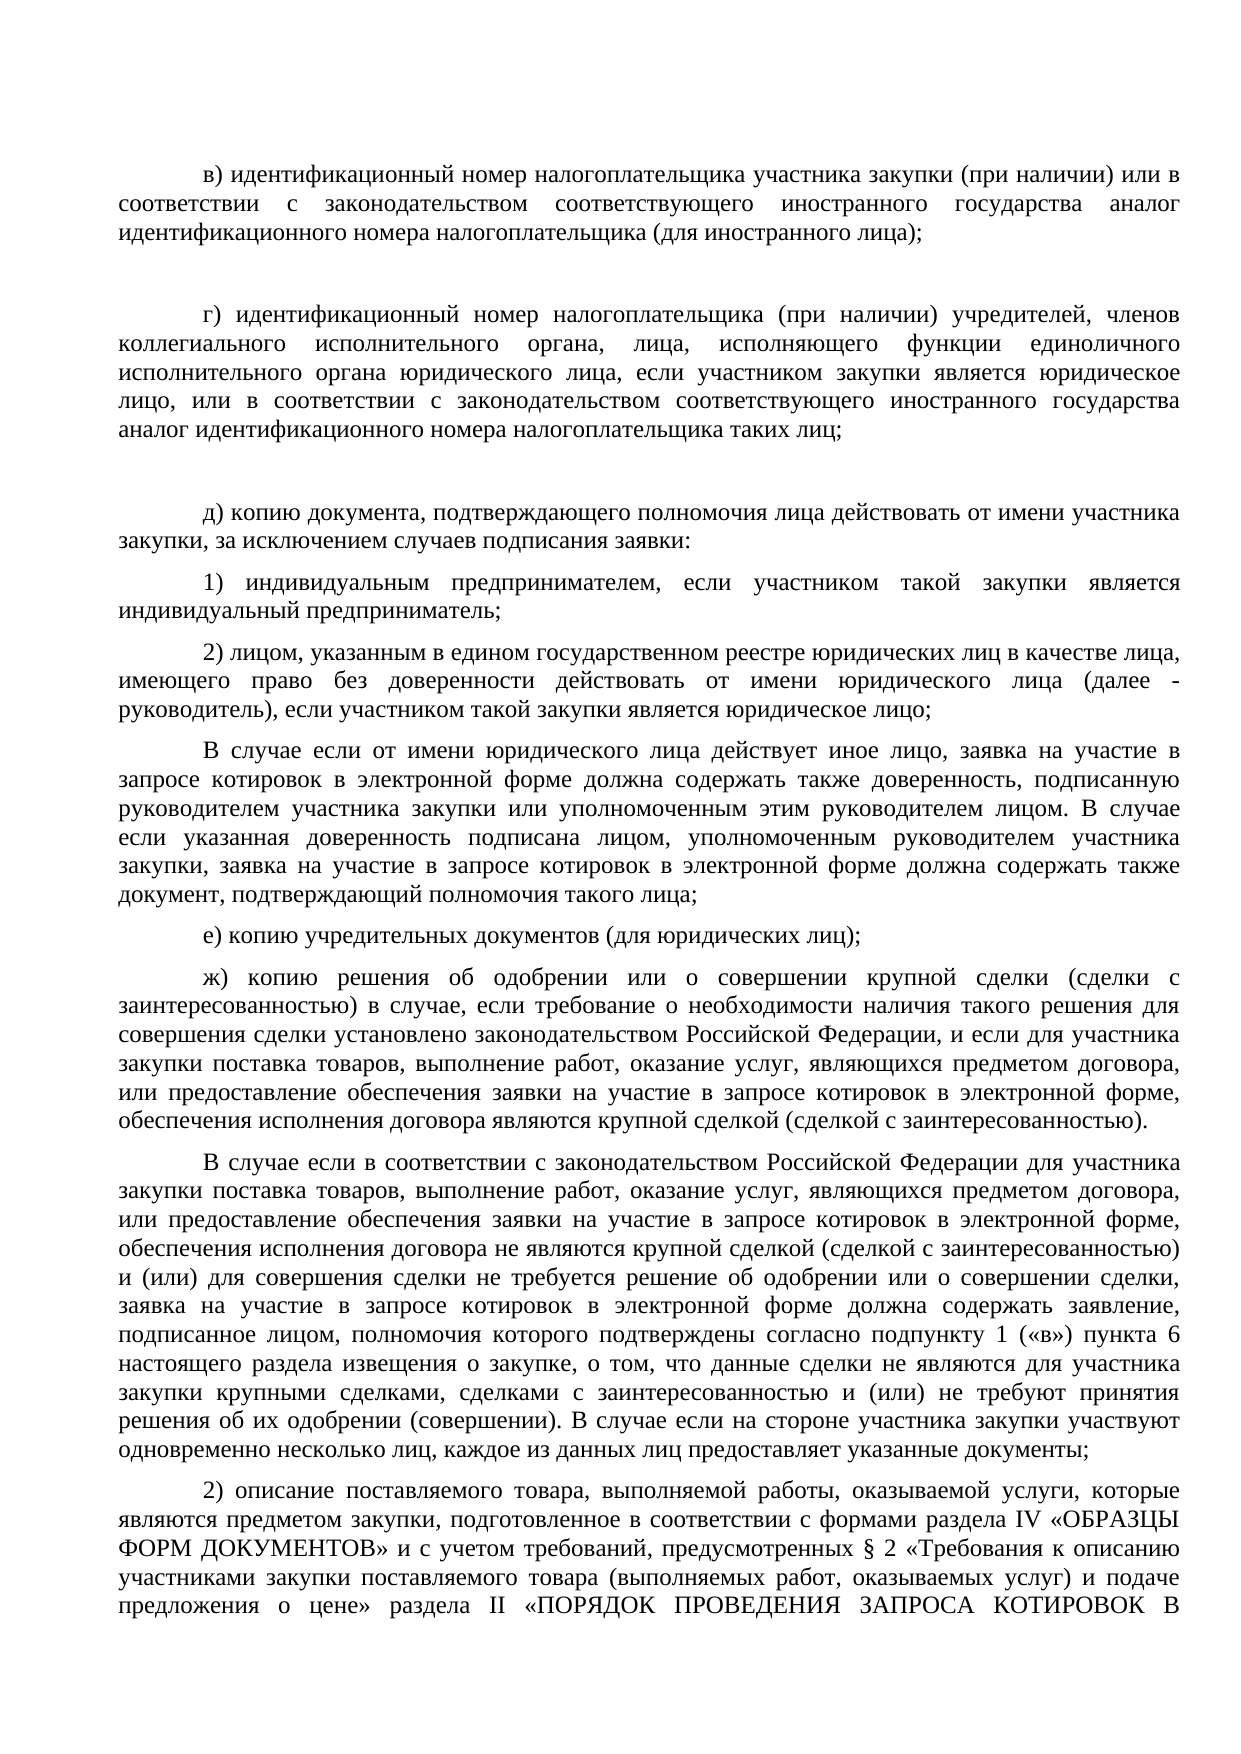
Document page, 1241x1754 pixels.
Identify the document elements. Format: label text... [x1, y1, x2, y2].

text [118, 1476, 1181, 1619]
text в) идентификационный номер налогоплательщика участника закупки (при наличии) или в соответствии с законодательством соответствующего иностранного государства аналог идентификационного номера налогоплательщика (для иностранного лица); [118, 159, 1181, 246]
text д) копию документа, подтверждающего полномочия лица действовать от имени участника закупки, за исключением случаев подписания заявки: [118, 497, 1181, 554]
text ж) копию решения об одобрении или о совершении крупной сделки (сделки с заинтересованностью) в случае, если требование о необходимости наличия такого решения для совершения сделки установлено законодательством Российской Федерации, и если для участника закупки поставка товаров, выполнение работ, оказание услуг, являющихся предметом договора, или предоставление обеспечения заявки на участие в запросе котировок в электронной форме, обеспечения исполнения договора являются крупной сделкой (сделкой с заинтересованностью). [118, 962, 1181, 1134]
text г) идентификационный номер налогоплательщика (при наличии) учредителей, членов коллегиального исполнительного органа, лица, исполняющего функции единоличного исполнительного органа юридического лица, если участником закупки является юридическое лицо, или в соответствии с законодательством соответствующего иностранного государства аналог идентификационного номера налогоплательщика таких лиц; [118, 299, 1181, 443]
text В случае если в соответствии с законодательством Российской Федерации для участника закупки поставка товаров, выполнение работ, оказание услуг, являющихся предметом договора, или предоставление обеспечения заявки на участие в запросе котировок в электронной форме, обеспечения исполнения договора не являются крупной сделкой (сделкой с заинтересованностью) и (или) для совершения сделки не требуется решение об одобрении или о совершении сделки, заявка на участие в запросе котировок в электронной форме должна содержать заявление, подписанное лицом, полномочия которого подтверждены согласно подпункту 1 («в») пункта 6 настоящего раздела извещения о закупке, о том, что данные сделки не являются для участника закупки крупными сделками, сделками с заинтересованностью и (или) не требуют принятия решения об их одобрении (совершении). В случае если на стороне участника закупки участвуют одновременно несколько лиц, каждое из данных лиц предоставляет указанные документы; [118, 1147, 1181, 1463]
text 1) индивидуальным предпринимателем, если участником такой закупки является индивидуальный предприниматель; [118, 567, 1181, 624]
text В случае если от имени юридического лица действует иное лицо, заявка на участие в запросе котировок в электронной форме должна содержать также доверенность, подписанную руководителем участника закупки или уполномоченным этим руководителем лицом. В случае если указанная доверенность подписана лицом, уполномоченным руководителем участника закупки, заявка на участие в запросе котировок в электронной форме должна содержать также документ, подтверждающий полномочия такого лица; [118, 736, 1181, 908]
text е) копию учредительных документов (для юридических лиц); [118, 921, 1181, 949]
text 2) лицом, указанным в едином государственном реестре юридических лиц в качестве лица, имеющего право без доверенности действовать от имени юридического лица (далее - руководитель), если участником такой закупки является юридическое лицо; [118, 637, 1181, 723]
